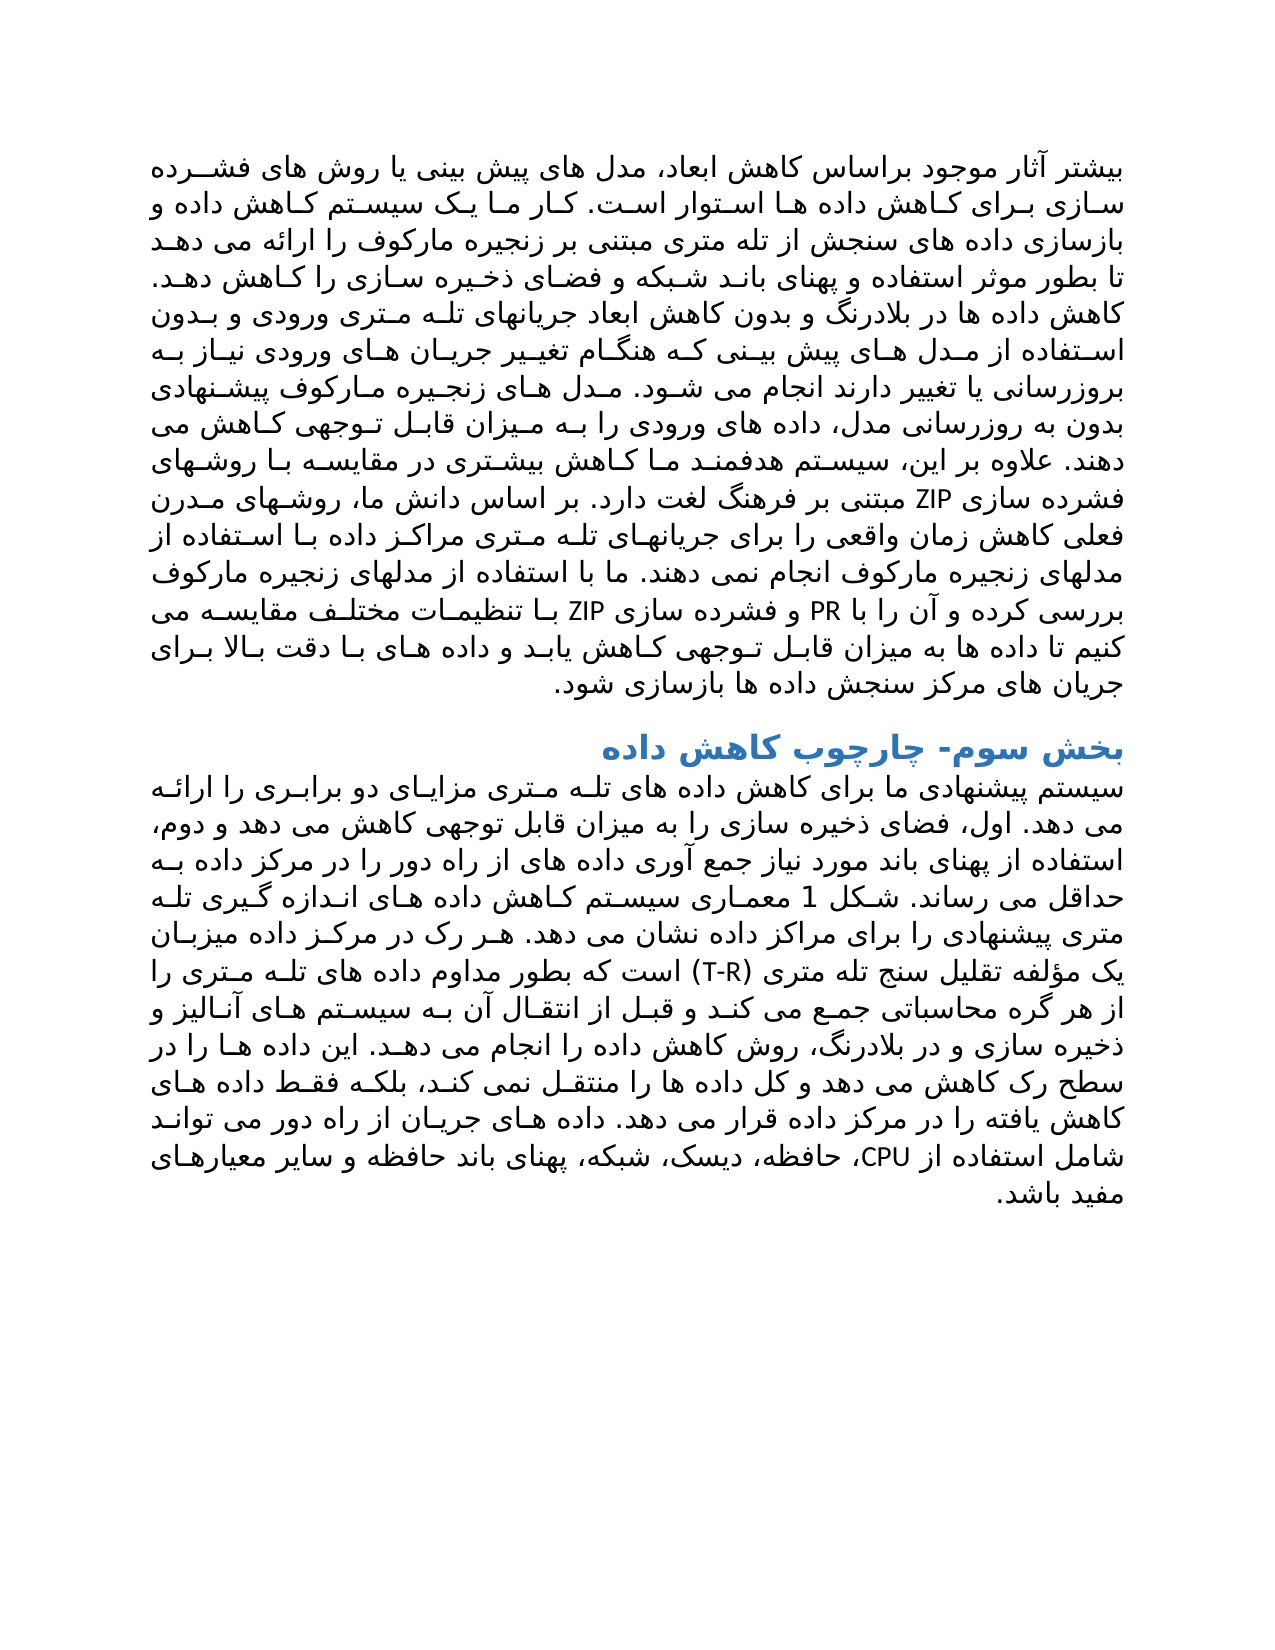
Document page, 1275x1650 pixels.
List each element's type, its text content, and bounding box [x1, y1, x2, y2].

subtitle بخش سوم- چارچوب کاهش داده [150, 728, 1125, 767]
text بیشتر آثار موجود براساس کاهش ابعاد، مدل های پیش بینی یا روش های فشرده سازی برای کاهش داده ها استوار است. کار ما یک سیستم کاهش داده و بازسازی داده های سنجش از تله متری مبتنی بر زنجیره مارکوف را ارائه می دهد تا بطور موثر استفاده و پهنای باند شبکه و فضای ذخیره سازی را کاهش دهد. کاهش داده ها در بلادرنگ و بدون کاهش ابعاد جریانهای تله متری ورودی و بدون استفاده از مدل های پیش بینی که هنگام تغییر جریان های ورودی نیاز به بروزرسانی یا تغییر دارند انجام می شود. مدل های زنجیره مارکوف پیشنهادی بدون به روزرسانی مدل، داده های ورودی را به میزان قابل توجهی کاهش می دهند. علاوه بر این، سیستم هدفمند ما کاهش بیشتری در مقایسه با روشهای فشرده سازی ZIP مبتنی بر فرهنگ لغت دارد. بر اساس دانش ما، روشهای مدرن فعلی کاهش زمان واقعی را برای جریانهای تله متری مراکز داده با استفاده از مدلهای زنجیره مارکوف انجام نمی دهند. ما با استفاده از مدلهای زنجیره مارکوف بررسی کرده و آن را با PR و فشرده سازی ZIP با تنظیمات مختلف مقایسه می کنیم تا داده ها به میزان قابل توجهی کاهش یابد و داده های با دقت بالا برای جریان های مرکز سنجش داده ها بازسازی شود. [150, 150, 1125, 701]
text سیستم پیشنهادی ما برای کاهش داده های تله متری مزایای دو برابری را ارائه می دهد. اول، فضای ذخیره سازی را به میزان قابل توجهی کاهش می دهد و دوم، استفاده از پهنای باند مورد نیاز جمع آوری داده های از راه دور را در مرکز داده به حداقل می رساند. شکل 1 معماری سیستم کاهش داده های اندازه گیری تله متری پیشنهادی را برای مراکز داده نشان می دهد. هر رک در مرکز داده میزبان یک مؤلفه تقلیل سنج تله متری (T-R) است که بطور مداوم داده های تله متری را از هر گره محاسباتی جمع می کند و قبل از انتقال آن به سیستم های آنالیز و ذخیره سازی و در بلادرنگ، روش کاهش داده را انجام می دهد. این داده ها را در سطح رک کاهش می دهد و کل داده ها را منتقل نمی کند، بلکه فقط داده های کاهش یافته را در مرکز داده قرار می دهد. داده های جریان از راه دور می تواند شامل استفاده از CPU، حافظه، دیسک، شبکه، پهنای باند حافظه و سایر معیارهای مفید باشد. [150, 770, 1125, 1211]
